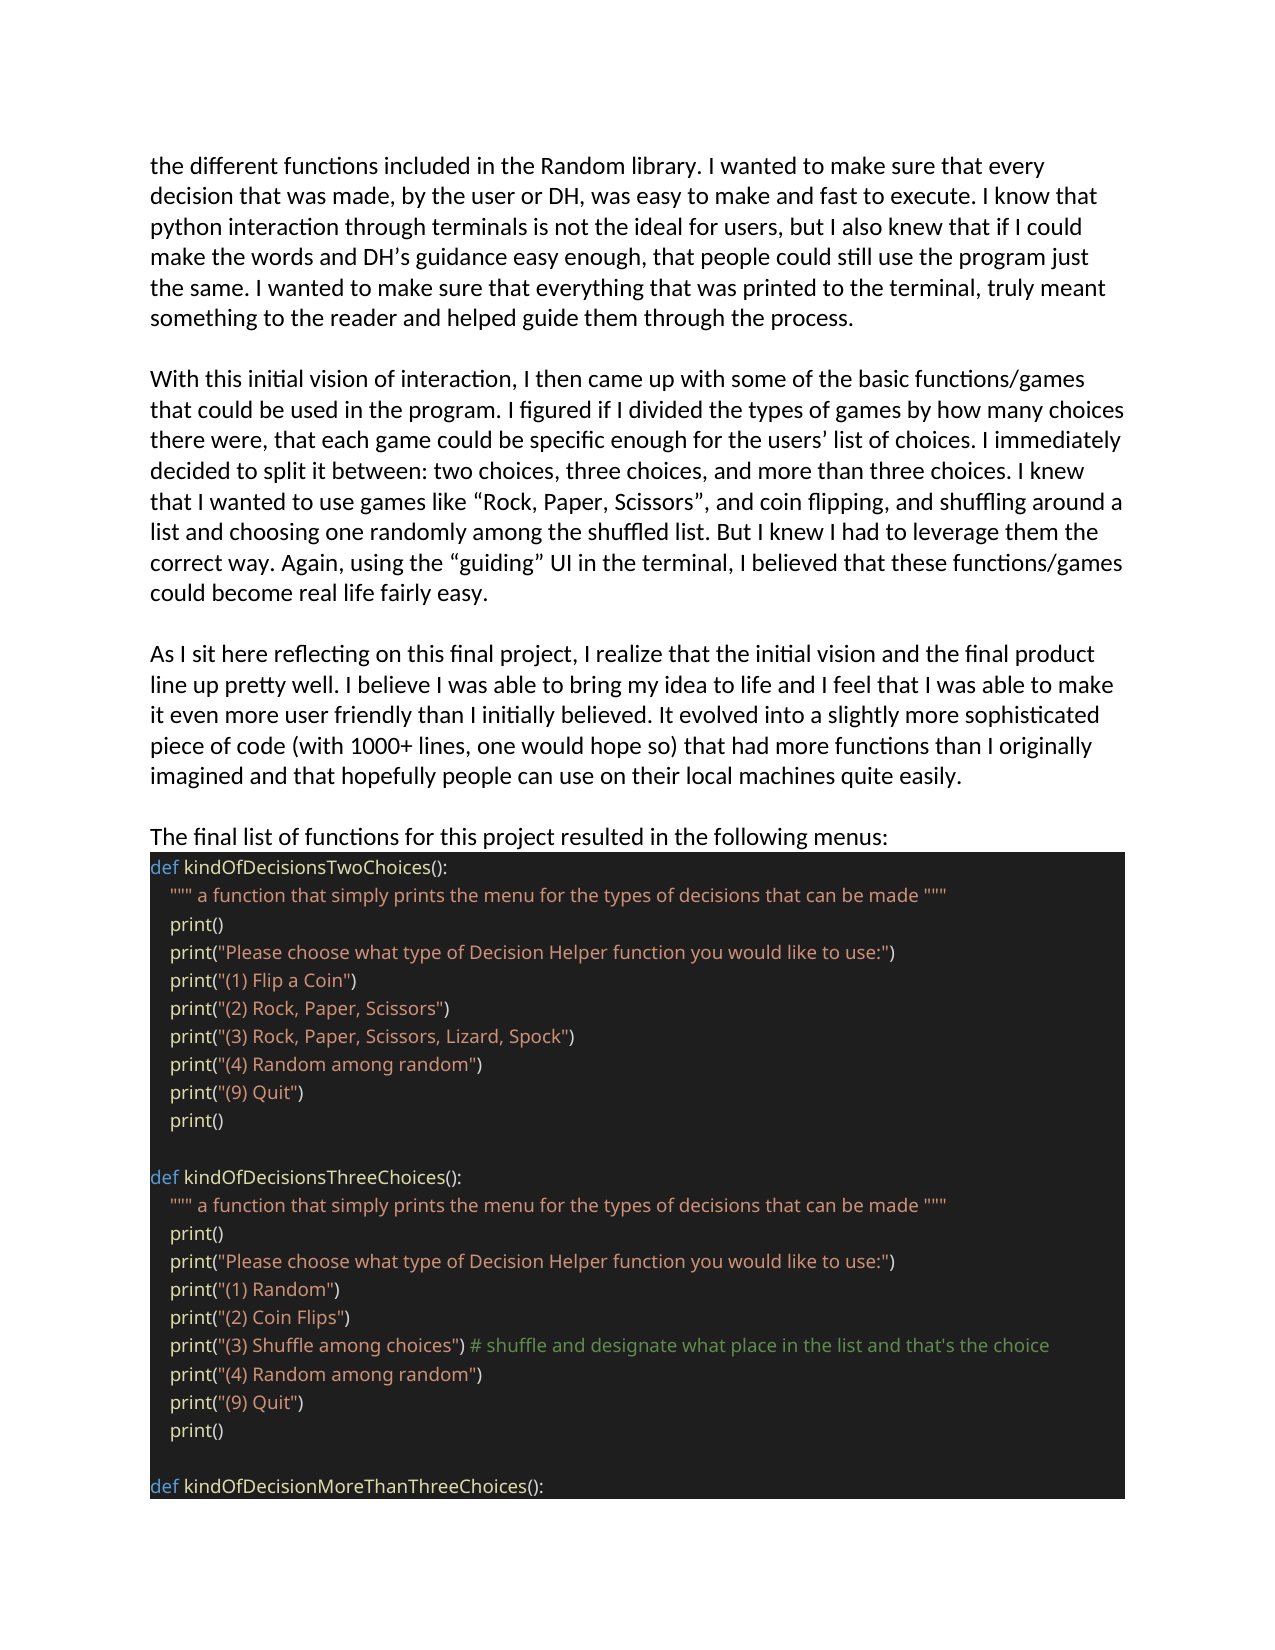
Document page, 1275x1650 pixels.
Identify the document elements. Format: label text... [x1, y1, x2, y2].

text print("(1) Random") [150, 1274, 1125, 1302]
text With this initial vision of interaction, I then came up with some of the basic functions/games that could be used in the program. I figured if I divided the types of games by how many choices there were, that each game could be specific enough for the users’ list of choices. I immediately decided to split it between: two choices, three choices, and more than three choices. I knew that I wanted to use games like “Rock, Paper, Scissors”, and coin flipping, and shuffling around a list and choosing one randomly among the shuffled list. But I knew I had to leverage them the correct way. Again, using the “guiding” UI in the terminal, I believed that these functions/games could become real life fairly easy. [150, 364, 1125, 608]
text def kindOfDecisionMoreThanThreeChoices(): [150, 1471, 1125, 1499]
text """ a function that simply prints the menu for the types of decisions that can be made """ [150, 1189, 1125, 1218]
text print() [150, 1218, 1125, 1246]
text print("(3) Shuffle among choices") # shuffle and designate what place in the list and that's the choice [150, 1330, 1125, 1358]
text print("(4) Random among random") [150, 1358, 1125, 1386]
text def kindOfDecisionsTwoChoices(): [150, 852, 1125, 880]
text print() [150, 908, 1125, 936]
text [150, 150, 1125, 333]
text print("Please choose what type of Decision Helper function you would like to use:") [150, 936, 1125, 964]
text print("(9) Quit") [150, 1077, 1125, 1105]
text As I sit here reflecting on this final project, I realize that the initial vision and the final product line up pretty well. I believe I was able to bring my idea to life and I feel that I was able to make it even more user friendly than I initially believed. It evolved into a slightly more sophisticated piece of code (with 1000+ lines, one would hope so) that had more functions than I originally imagined and that hopefully people can use on their local machines quite easily. [150, 638, 1125, 791]
text print("(2) Coin Flips") [150, 1302, 1125, 1330]
text print("(4) Random among random") [150, 1049, 1125, 1077]
text print("(9) Quit") [150, 1386, 1125, 1414]
text print("(2) Rock, Paper, Scissors") [150, 993, 1125, 1021]
text The final list of functions for this project resulted in the following menus: [150, 821, 1125, 852]
text print("(3) Rock, Paper, Scissors, Lizard, Spock") [150, 1021, 1125, 1049]
text print("Please choose what type of Decision Helper function you would like to use:") [150, 1246, 1125, 1274]
text print("(1) Flip a Coin") [150, 964, 1125, 993]
text """ a function that simply prints the menu for the types of decisions that can be made """ [150, 880, 1125, 908]
text print() [150, 1105, 1125, 1133]
text print() [150, 1414, 1125, 1443]
text def kindOfDecisionsThreeChoices(): [150, 1161, 1125, 1189]
